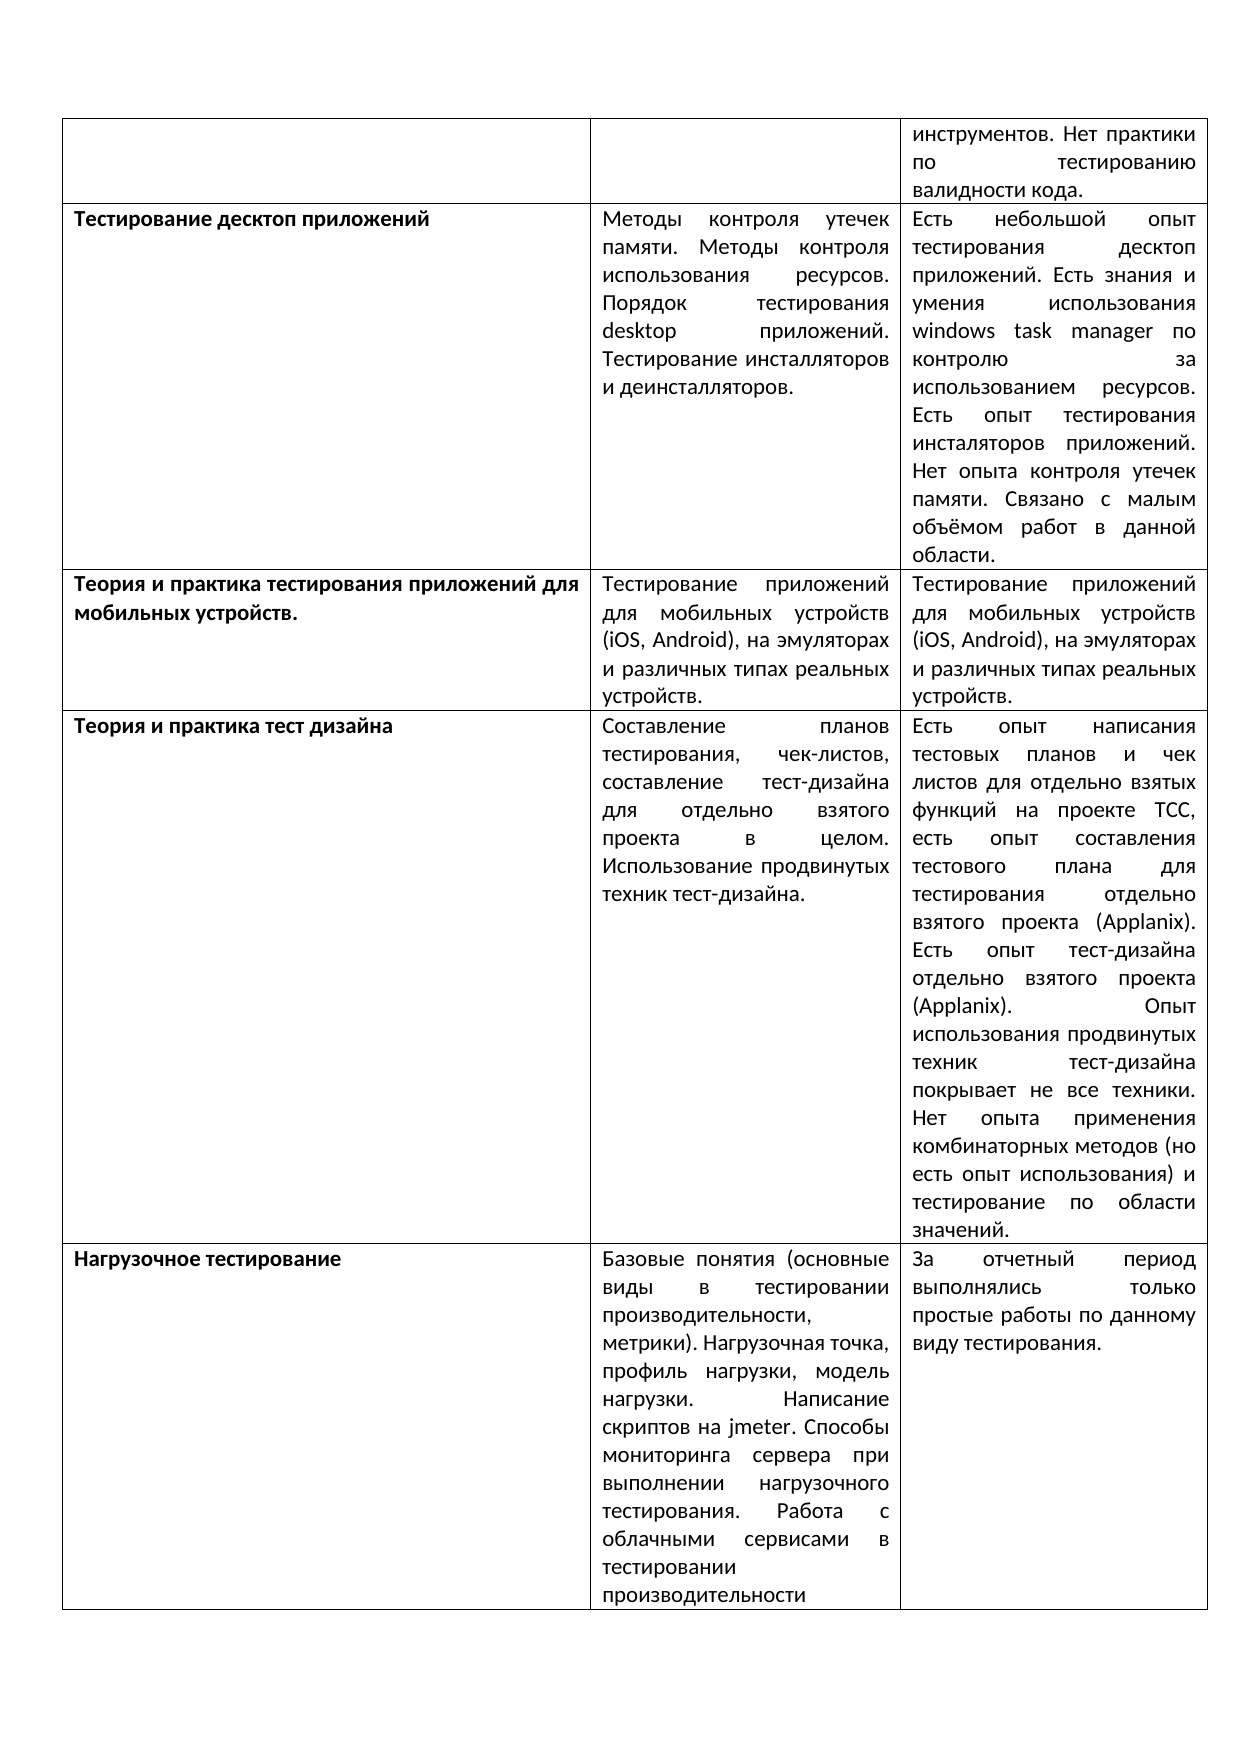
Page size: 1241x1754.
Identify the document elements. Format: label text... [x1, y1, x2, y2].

table_cell Базовые понятия (основные виды в тестировании производительности, метрики). Нагрузочная точка, профиль нагрузки, модель нагрузки. Написание скриптов на jmeter. Способы мониторинга сервера при выполнении нагрузочного тестирования. Работа с облачными сервисами в тестировании производительности [591, 1244, 900, 1608]
table_cell Тестирование десктоп приложений [63, 204, 590, 568]
table_cell Теория и практика тестирования приложений для мобильных устройств. [63, 570, 590, 710]
table_cell Есть небольшой опыт тестирования десктоп приложений. Есть знания и умения использования windows task manager по контролю за использованием ресурсов. Есть опыт тестирования инсталяторов приложений. Нет опыта контроля утечек памяти. Связано с малым объёмом работ в данной области. [901, 204, 1207, 568]
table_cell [901, 119, 1207, 203]
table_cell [63, 119, 590, 203]
table_cell Тестирование приложений для мобильных устройств (iOS, Android), на эмуляторах и различных типах реальных устройств. [591, 570, 900, 710]
table_cell Нагрузочное тестирование [63, 1244, 590, 1608]
table_cell Есть опыт написания тестовых планов и чек листов для отдельно взятых функций на проекте ТСС, есть опыт составления тестового плана для тестирования отдельно взятого проекта (Applanix). Есть опыт тест-дизайна отдельно взятого проекта (Applanix). Опыт использования продвинутых техник тест-дизайна покрывает не все техники. Нет опыта применения комбинаторных методов (но есть опыт использования) и тестирование по области значений. [901, 711, 1207, 1243]
table_cell Теория и практика тест дизайна [63, 711, 590, 1243]
table_cell Методы контроля утечек памяти. Методы контроля использования ресурсов. Порядок тестирования desktop приложений. Тестирование инсталляторов и деинсталляторов. [591, 204, 900, 568]
table_cell За отчетный период выполнялись только простые работы по данному виду тестирования. [901, 1244, 1207, 1608]
table_cell Тестирование приложений для мобильных устройств (iOS, Android), на эмуляторах и различных типах реальных устройств. [901, 570, 1207, 710]
table_cell Составление планов тестирования, чек-листов, составление тест-дизайна для отдельно взятого проекта в целом. Использование продвинутых техник тест-дизайна. [591, 711, 900, 1243]
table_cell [591, 119, 900, 203]
